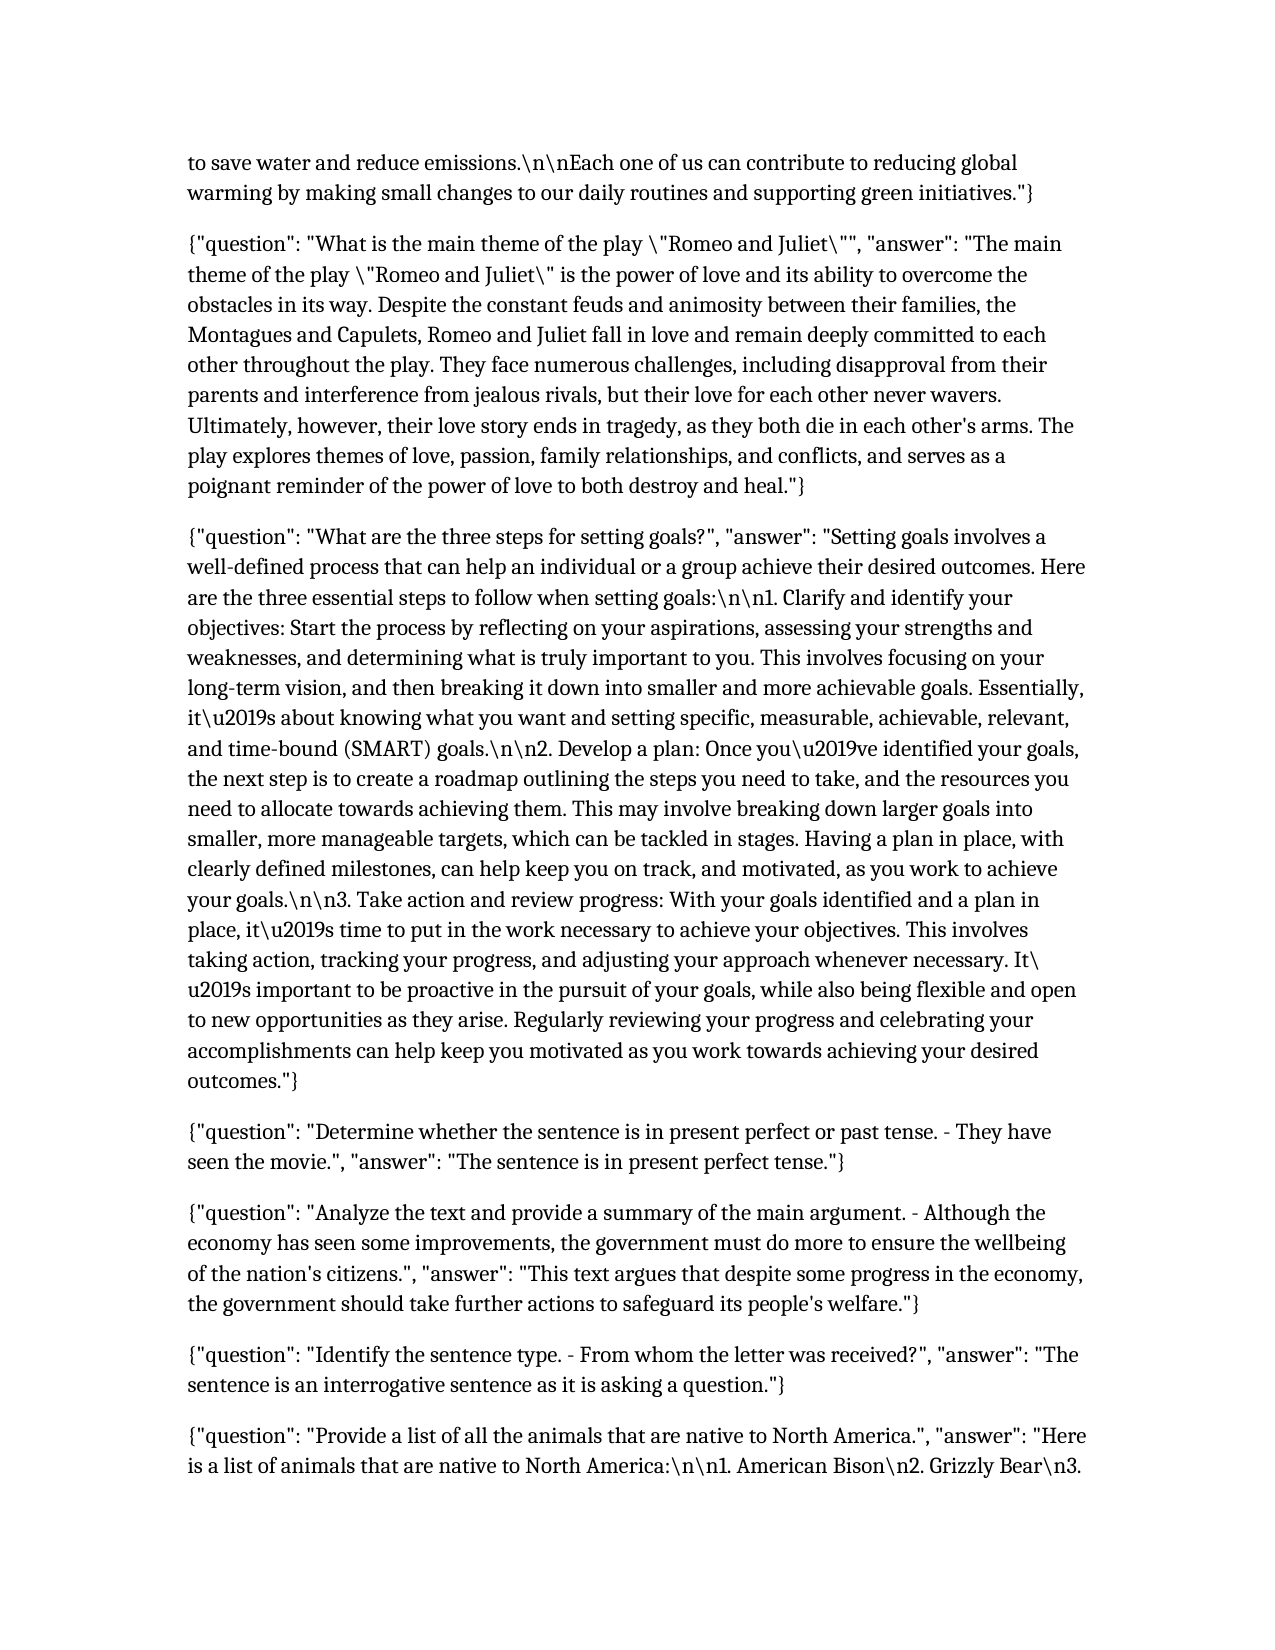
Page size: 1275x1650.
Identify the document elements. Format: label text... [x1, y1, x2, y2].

text {"question": "Identify the sentence type. - From whom the letter was received?", "answer": "The sentence is an interrogative sentence as it is asking a question."} [187, 1342, 1087, 1398]
text {"question": "Analyze the text and provide a summary of the main argument. - Although the economy has seen some improvements, the government must do more to ensure the wellbeing of the nation's citizens.", "answer": "This text argues that despite some progress in the economy, the government should take further actions to safeguard its people's welfare."} [187, 1200, 1087, 1317]
text {"question": "What are the three steps for setting goals?", "answer": "Setting goals involves a well-defined process that can help an individual or a group achieve their desired outcomes. Here are the three essential steps to follow when setting goals:\n\n1. Clarify and identify your objectives: Start the process by reflecting on your aspirations, assessing your strengths and weaknesses, and determining what is truly important to you. This involves focusing on your long-term vision, and then breaking it down into smaller and more achievable goals. Essentially, it\u2019s about knowing what you want and setting specific, measurable, achievable, relevant, and time-bound (SMART) goals.\n\n2. Develop a plan: Once you\u2019ve identified your goals, the next step is to create a roadmap outlining the steps you need to take, and the resources you need to allocate towards achieving them. This may involve breaking down larger goals into smaller, more manageable targets, which can be tackled in stages. Having a plan in place, with clearly defined milestones, can help keep you on track, and motivated, as you work to achieve your goals.\n\n3. Take action and review progress: With your goals identified and a plan in place, it\u2019s time to put in the work necessary to achieve your objectives. This involves taking action, tracking your progress, and adjusting your approach whenever necessary. It\u2019s important to be proactive in the pursuit of your goals, while also being flexible and open to new opportunities as they arise. Regularly reviewing your progress and celebrating your accomplishments can help keep you motivated as you work towards achieving your desired outcomes."} [187, 524, 1087, 1094]
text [187, 1423, 1087, 1479]
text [187, 150, 1087, 207]
text {"question": "What is the main theme of the play \"Romeo and Juliet\"", "answer": "The main theme of the play \"Romeo and Juliet\" is the power of love and its ability to overcome the obstacles in its way. Despite the constant feuds and animosity between their families, the Montagues and Capulets, Romeo and Juliet fall in love and remain deeply committed to each other throughout the play. They face numerous challenges, including disapproval from their parents and interference from jealous rivals, but their love for each other never wavers. Ultimately, however, their love story ends in tragedy, as they both die in each other's arms. The play explores themes of love, passion, family relationships, and conflicts, and serves as a poignant reminder of the power of love to both destroy and heal."} [187, 231, 1087, 499]
text {"question": "Determine whether the sentence is in present perfect or past tense. - They have seen the movie.", "answer": "The sentence is in present perfect tense."} [187, 1119, 1087, 1175]
